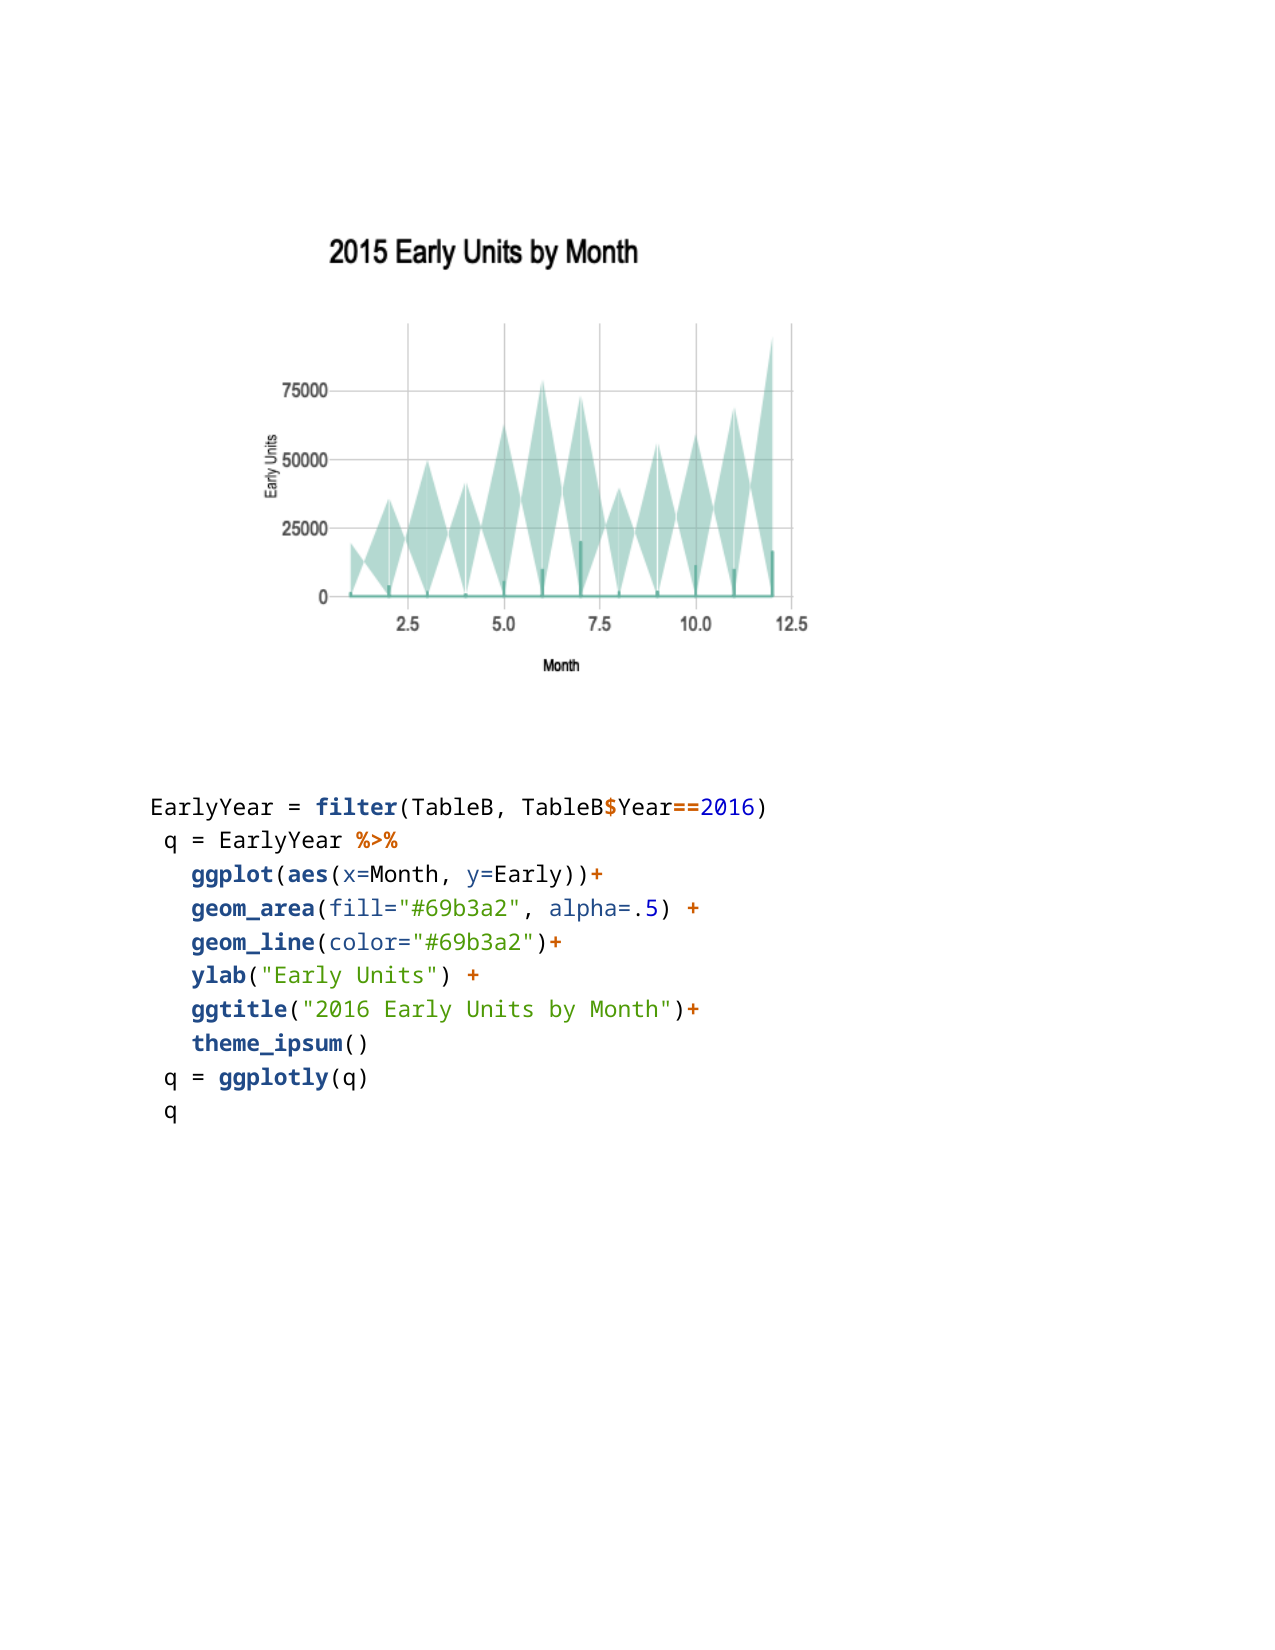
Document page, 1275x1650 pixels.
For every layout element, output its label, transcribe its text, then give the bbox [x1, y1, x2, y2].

text EarlyYear = filter(TableB, TableB$Year==2016) q = EarlyYear %>% ggplot(aes(x=Month, y=Early))+ geom_area(fill="#69b3a2", alpha=.5) + geom_line(color="#69b3a2")+ ylab("Early Units") + ggtitle("2016 Early Units by Month")+ theme_ipsum() q = ggplotly(q) q [150, 791, 1125, 1126]
picture [150, 150, 901, 772]
